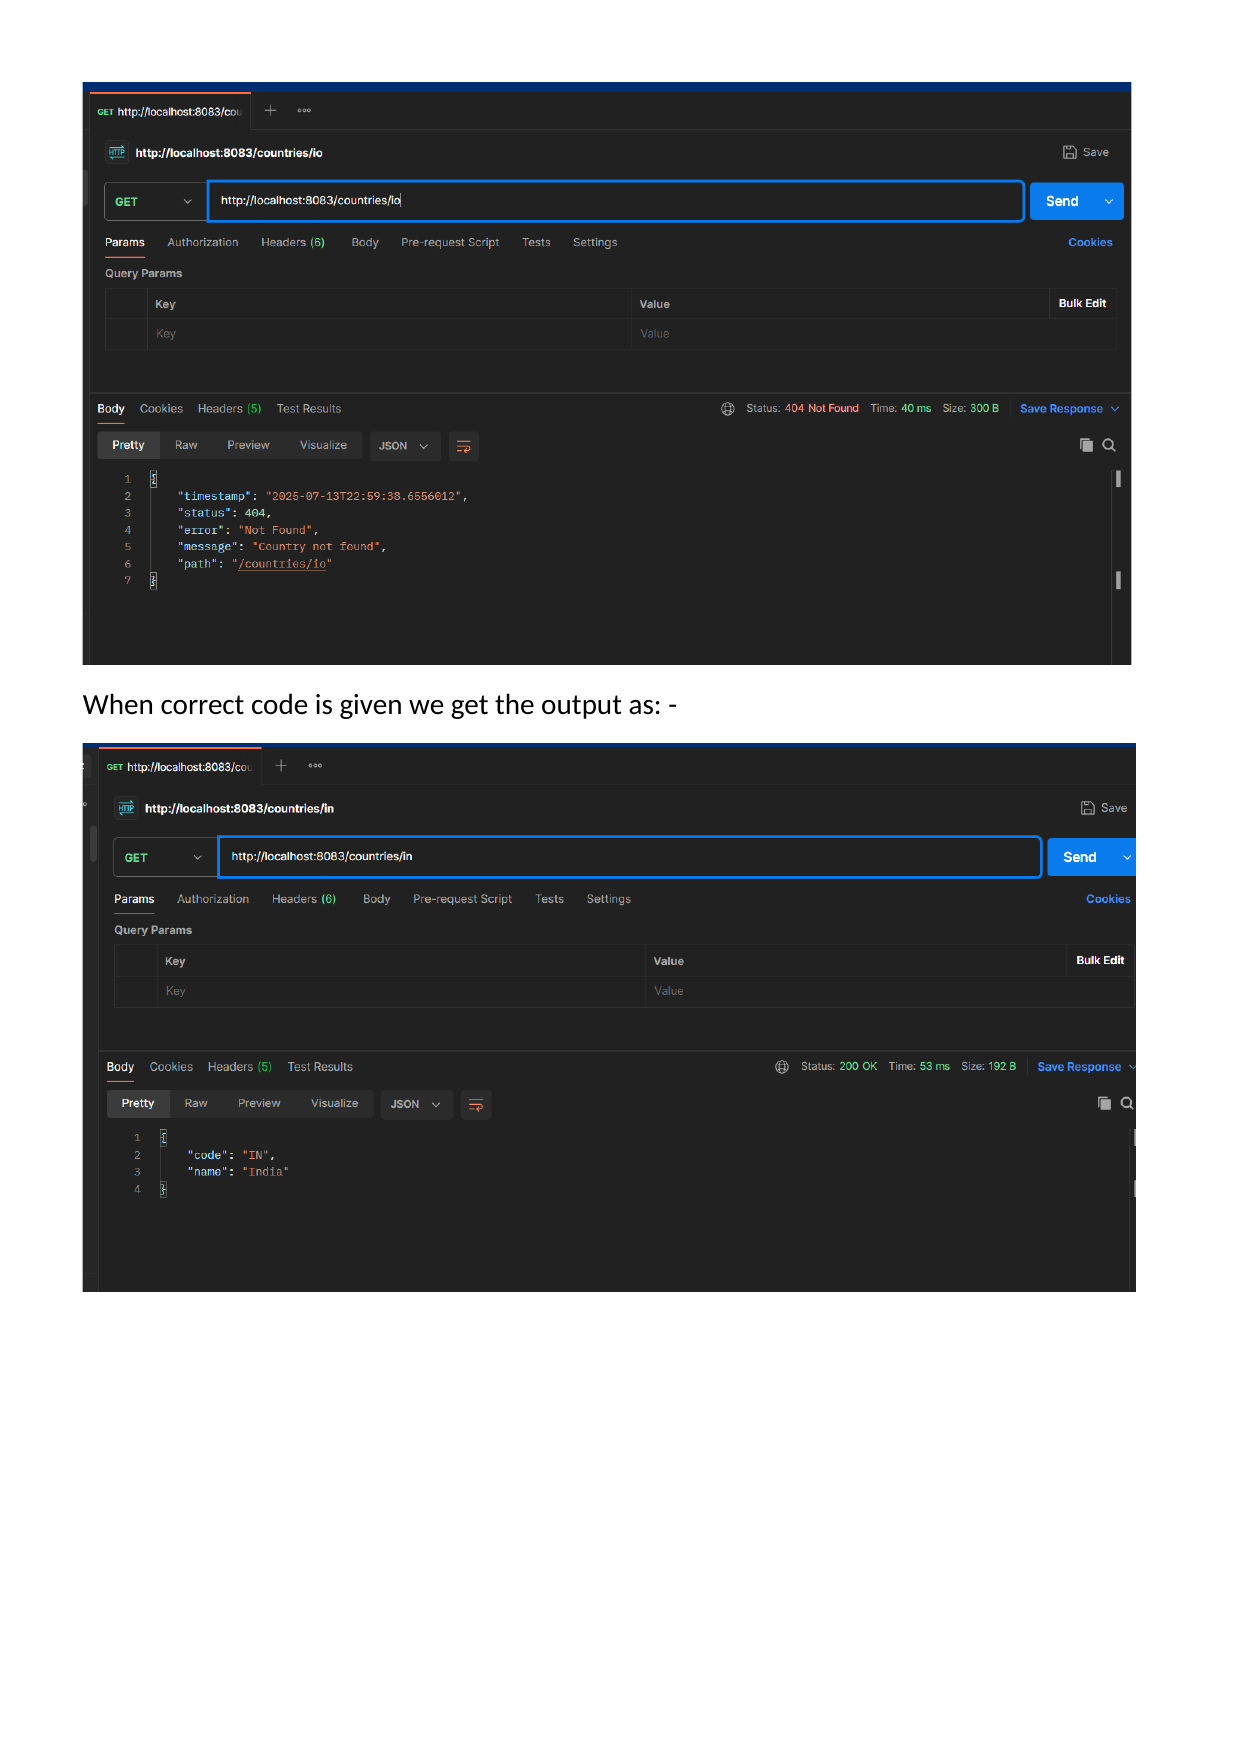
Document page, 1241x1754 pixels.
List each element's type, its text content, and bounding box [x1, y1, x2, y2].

picture [82, 82, 1132, 665]
picture [82, 743, 1136, 1292]
text When correct code is given we get the output as: - [83, 686, 1157, 722]
